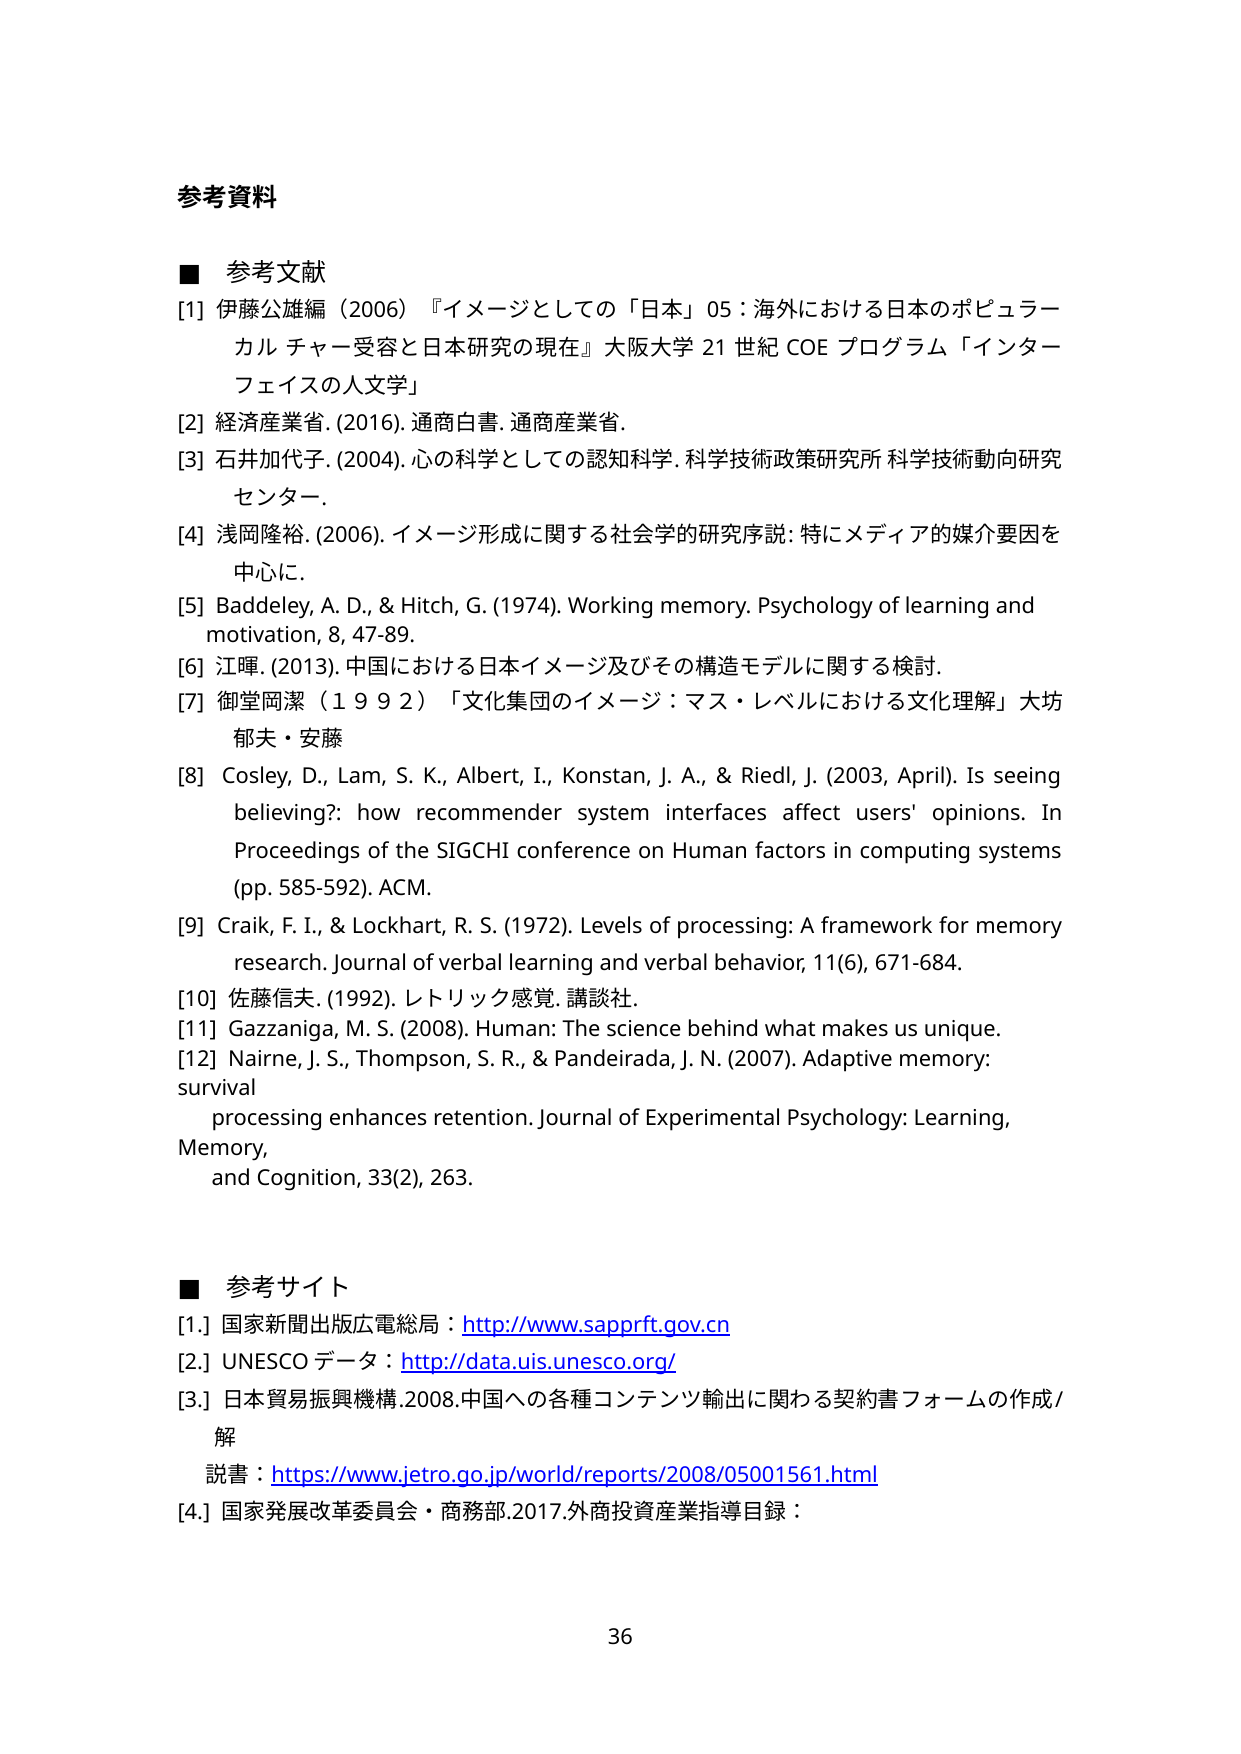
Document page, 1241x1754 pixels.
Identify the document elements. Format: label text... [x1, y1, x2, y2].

text motivation, 8, 47-89. [177, 619, 1063, 649]
text 説書：https://www.jetro.go.jp/world/reports/2008/05001561.html [177, 1454, 1063, 1492]
text [] Baddeley, A. D., & Hitch, G. (1974). Working memory. Psychology of learning and [177, 590, 1063, 619]
text [] 御堂岡潔（１９９２）「文化集団のイメージ：マス・レベルにおける文化理解」大坊郁夫・安藤 [177, 681, 1063, 756]
text [2.] UNESCOデータ：http://data.uis.unesco.org/ [177, 1342, 1063, 1379]
text [] Craik, F. I., & Lockhart, R. S. (1972). Levels of processing: A framework for memory research. Journal of verbal learning and verbal behavior, 11(6), 671-684. [177, 906, 1063, 981]
text [1.] 国家新聞出版広電総局：http://www.sapprft.gov.cn [177, 1304, 1063, 1342]
text [] 石井加代子. (2004). 心の科学としての認知科学. 科学技術政策研究所 科学技術動向研究センター. [177, 440, 1063, 515]
text processing enhances retention. Journal of Experimental Psychology: Learning, Memory, [177, 1102, 1063, 1162]
text and Cognition, 33(2), 263. [177, 1162, 1063, 1192]
text ■ 参考サイト [177, 1267, 1063, 1304]
text [] 江暉. (2013). 中国における日本イメージ及びその構造モデルに関する検討. [177, 649, 1063, 681]
text [] 伊藤公雄編（2006）『イメージとしての「日本」05：海外における日本のポピュラーカル チャー受容と日本研究の現在』大阪大学 21 世紀 COE プログラム「インターフェイスの人文学」 [177, 290, 1063, 402]
text [] Gazzaniga, M. S. (2008). Human: The science behind what makes us unique. [177, 1013, 1063, 1043]
text [] Cosley, D., Lam, S. K., Albert, I., Konstan, J. A., & Riedl, J. (2003, April). Is seeing believing?: how recommender system interfaces affect users' opinions. In Proceedings of the SIGCHI conference on Human factors in computing systems (pp. 585-592). ACM. [177, 756, 1063, 906]
text [] Nairne, J. S., Thompson, S. R., & Pandeirada, J. N. (2007). Adaptive memory: survival [177, 1043, 1063, 1102]
text [3.] 日本貿易振興機構.2008.中国への各種コンテンツ輸出に関わる契約書フォームの作成/解 [177, 1379, 1063, 1454]
text [4.] 国家発展改革委員会・商務部.2017.外商投資産業指導目録： [177, 1492, 1063, 1529]
text [] 浅岡隆裕. (2006). イメージ形成に関する社会学的研究序説: 特にメディア的媒介要因を中心に. [177, 515, 1063, 590]
text ■ 参考文献 [177, 252, 1063, 290]
text [] 経済産業省. (2016). 通商白書. 通商産業省. [177, 402, 1063, 440]
text [] 佐藤信夫. (1992). レトリック感覚. 講談社. [177, 981, 1063, 1013]
subtitle 参考資料 [177, 177, 1063, 215]
